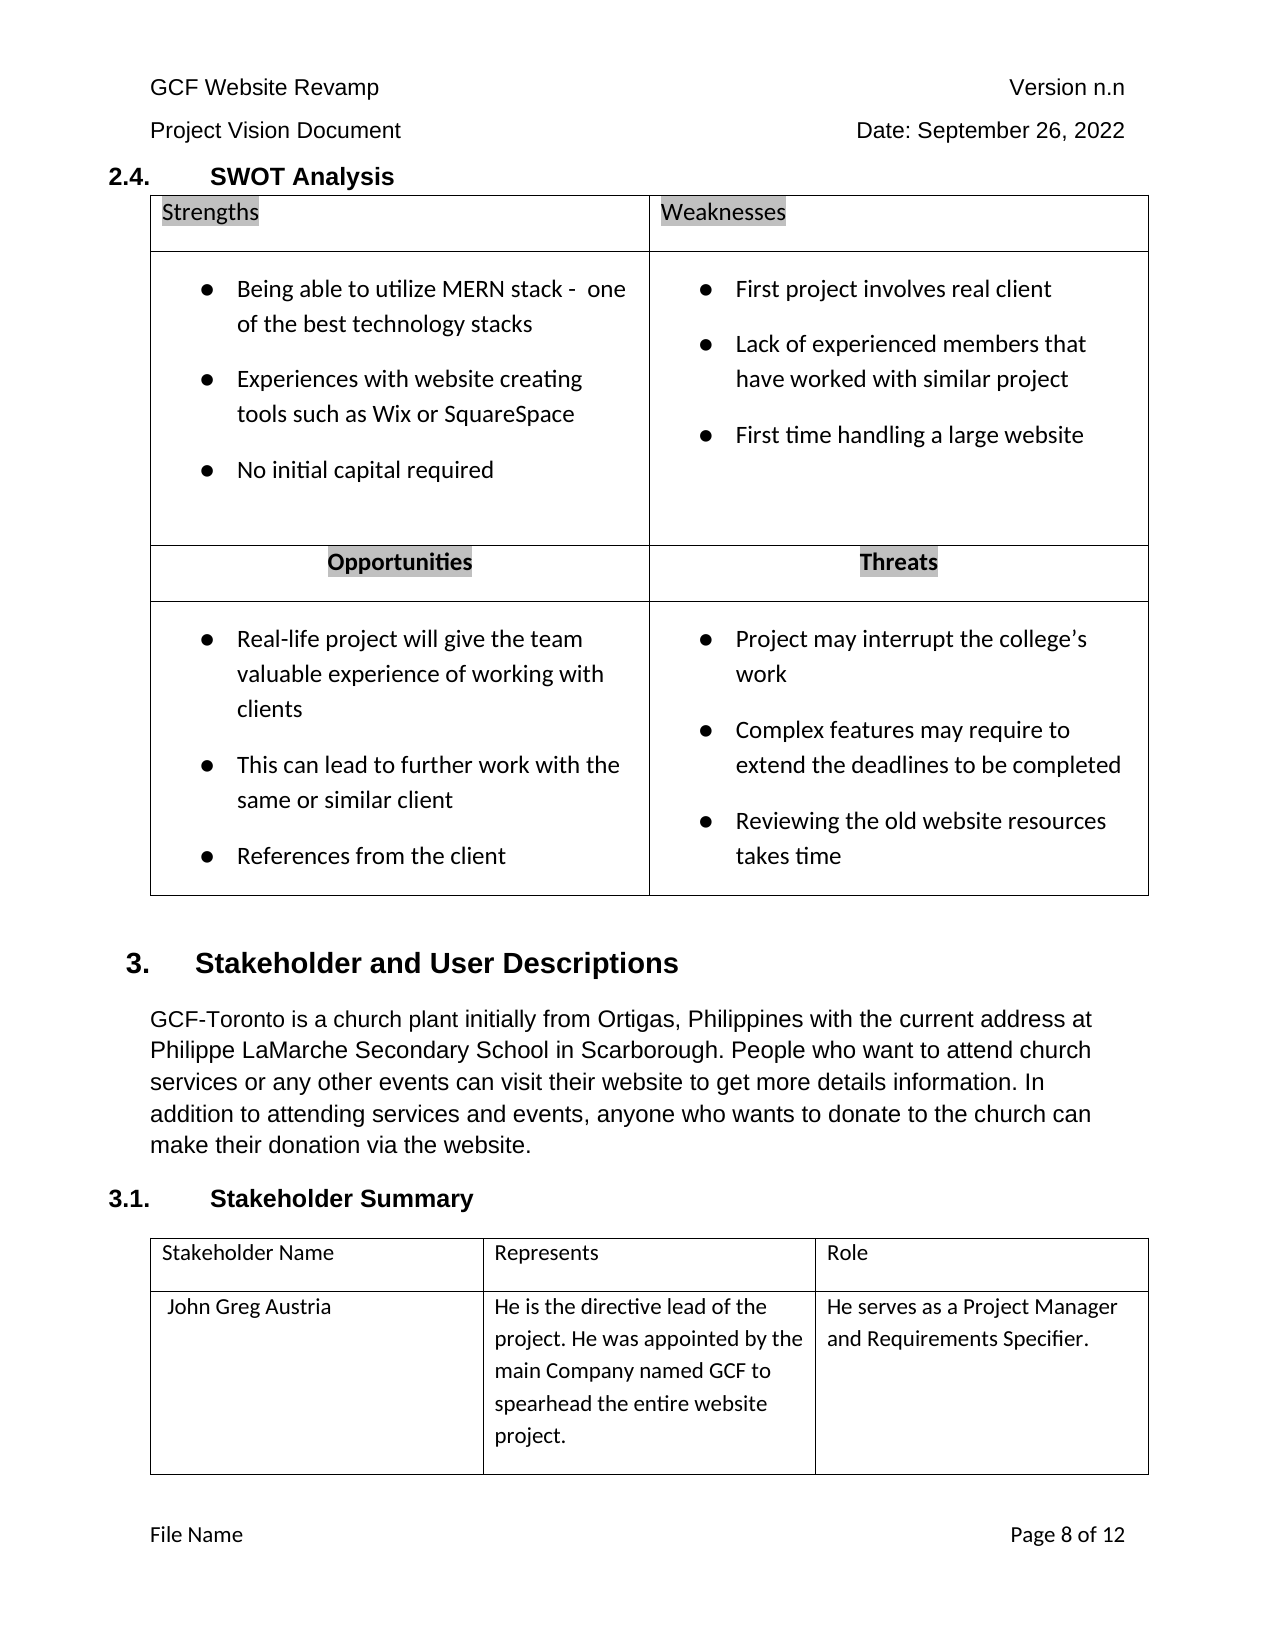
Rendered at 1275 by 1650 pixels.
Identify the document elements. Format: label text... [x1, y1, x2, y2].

table_cell Project may interrupt the college’s work Complex features may require to extend the deadlines to be completed Reviewing the old website resources takes time [650, 602, 1148, 895]
table_header Role [816, 1239, 1148, 1291]
text GCF-Toronto is a church plant initially from Ortigas, Philippines with the current address at Philippe LaMarche Secondary School in Scarborough. People who want to attend church services or any other events can visit their website to get more details information. In addition to attending services and events, anyone who wants to donate to the church can make their donation via the website. [150, 1004, 1125, 1159]
subtitle Stakeholder and User Descriptions [150, 946, 1125, 979]
table_cell Real-life project will give the team valuable experience of working with clients This can lead to further work with the same or similar client References from the client [151, 602, 649, 895]
table_header Represents [484, 1239, 815, 1291]
table_cell Opportunities [151, 546, 649, 601]
subtitle SWOT Analysis [150, 162, 1125, 190]
table_cell Threats [650, 546, 1148, 601]
table_header Weaknesses [650, 196, 1148, 251]
table_cell He serves as a Project Manager and Requirements Specifier. [816, 1292, 1148, 1474]
subtitle Stakeholder Summary [150, 1184, 1125, 1212]
table_cell He is the directive lead of the project. He was appointed by the main Company named GCF to spearhead the entire website project. [484, 1292, 815, 1474]
table_cell Being able to utilize MERN stack - one of the best technology stacks Experiences with website creating tools such as Wix or SquareSpace No initial capital required [151, 252, 649, 545]
table_cell John Greg Austria [151, 1292, 483, 1474]
table_cell First project involves real client Lack of experienced members that have worked with similar project First time handling a large website [650, 252, 1148, 545]
table_header Stakeholder Name [151, 1239, 483, 1291]
table_header Strengths [151, 196, 649, 251]
